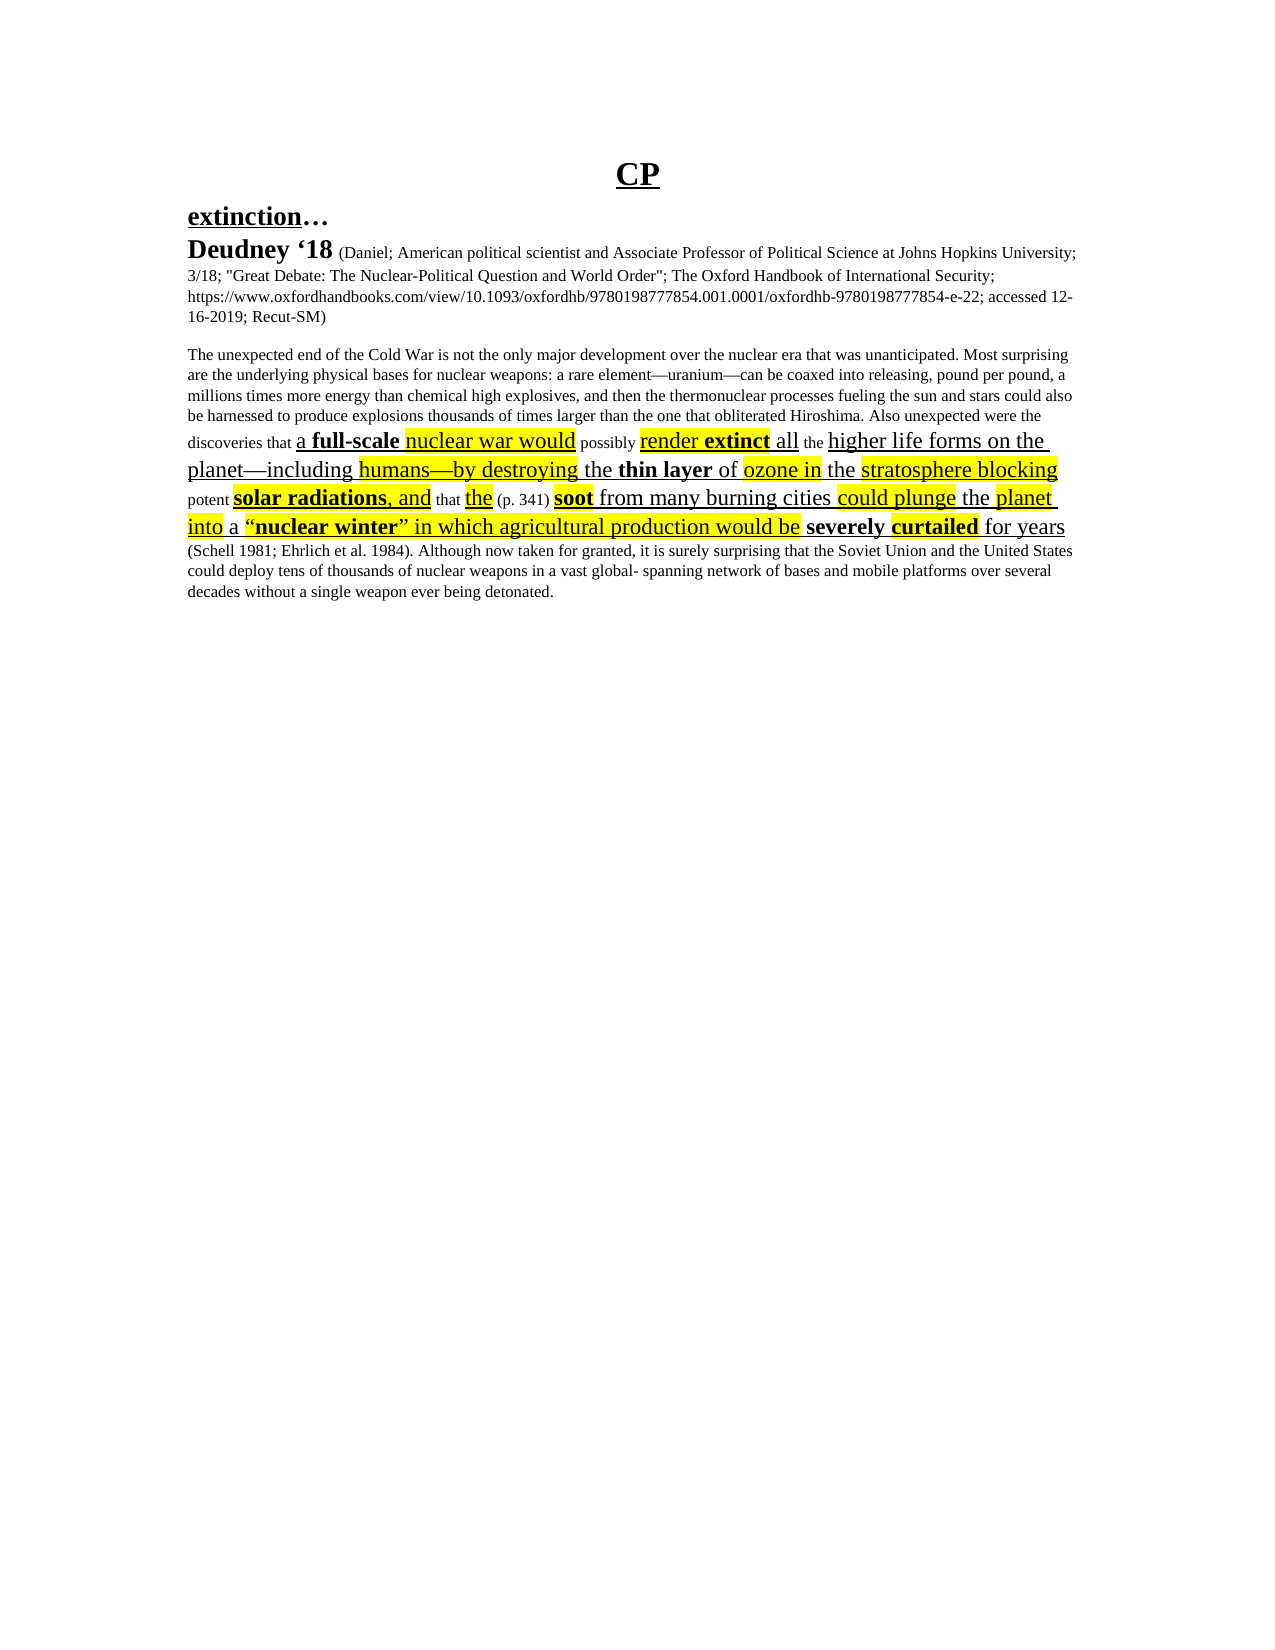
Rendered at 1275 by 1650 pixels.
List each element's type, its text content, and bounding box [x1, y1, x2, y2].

subtitle extinction… [187, 200, 1087, 231]
subtitle CP [187, 154, 1087, 192]
text Deudney ‘18 (Daniel; American political scientist and Associate Professor of Political Science at Johns Hopkins University; 3/18; "Great Debate: The Nuclear-Political Question and World Order"; The Oxford Handbook of International Security; https://www.oxfordhandbooks.com/view/10.1093/oxfordhb/9780198777854.001.0001/oxfordhb-9780198777854-e-22; accessed 12-16-2019; Recut-SM) [187, 233, 1087, 326]
text The unexpected end of the Cold War is not the only major development over the nuclear era that was unanticipated. Most surprising are the underlying physical bases for nuclear weapons: a rare element—uranium—can be coaxed into releasing, pound per pound, a millions times more energy than chemical high explosives, and then the thermonuclear processes fueling the sun and stars could also be harnessed to produce explosions thousands of times larger than the one that obliterated Hiroshima. Also unexpected were the discoveries that a full-scale nuclear war would possibly render extinct all the higher life forms on the planet—including humans—by destroying the thin layer of ozone in the stratosphere blocking potent solar radiations, and that the (p. 341) soot from many burning cities could plunge the planet into a “nuclear winter” in which agricultural production would be severely curtailed for years (Schell 1981; Ehrlich et al. 1984). Although now taken for granted, it is surely surprising that the Soviet Union and the United States could deploy tens of thousands of nuclear weapons in a vast global- spanning network of bases and mobile platforms over several decades without a single weapon ever being detonated. [187, 344, 1087, 601]
